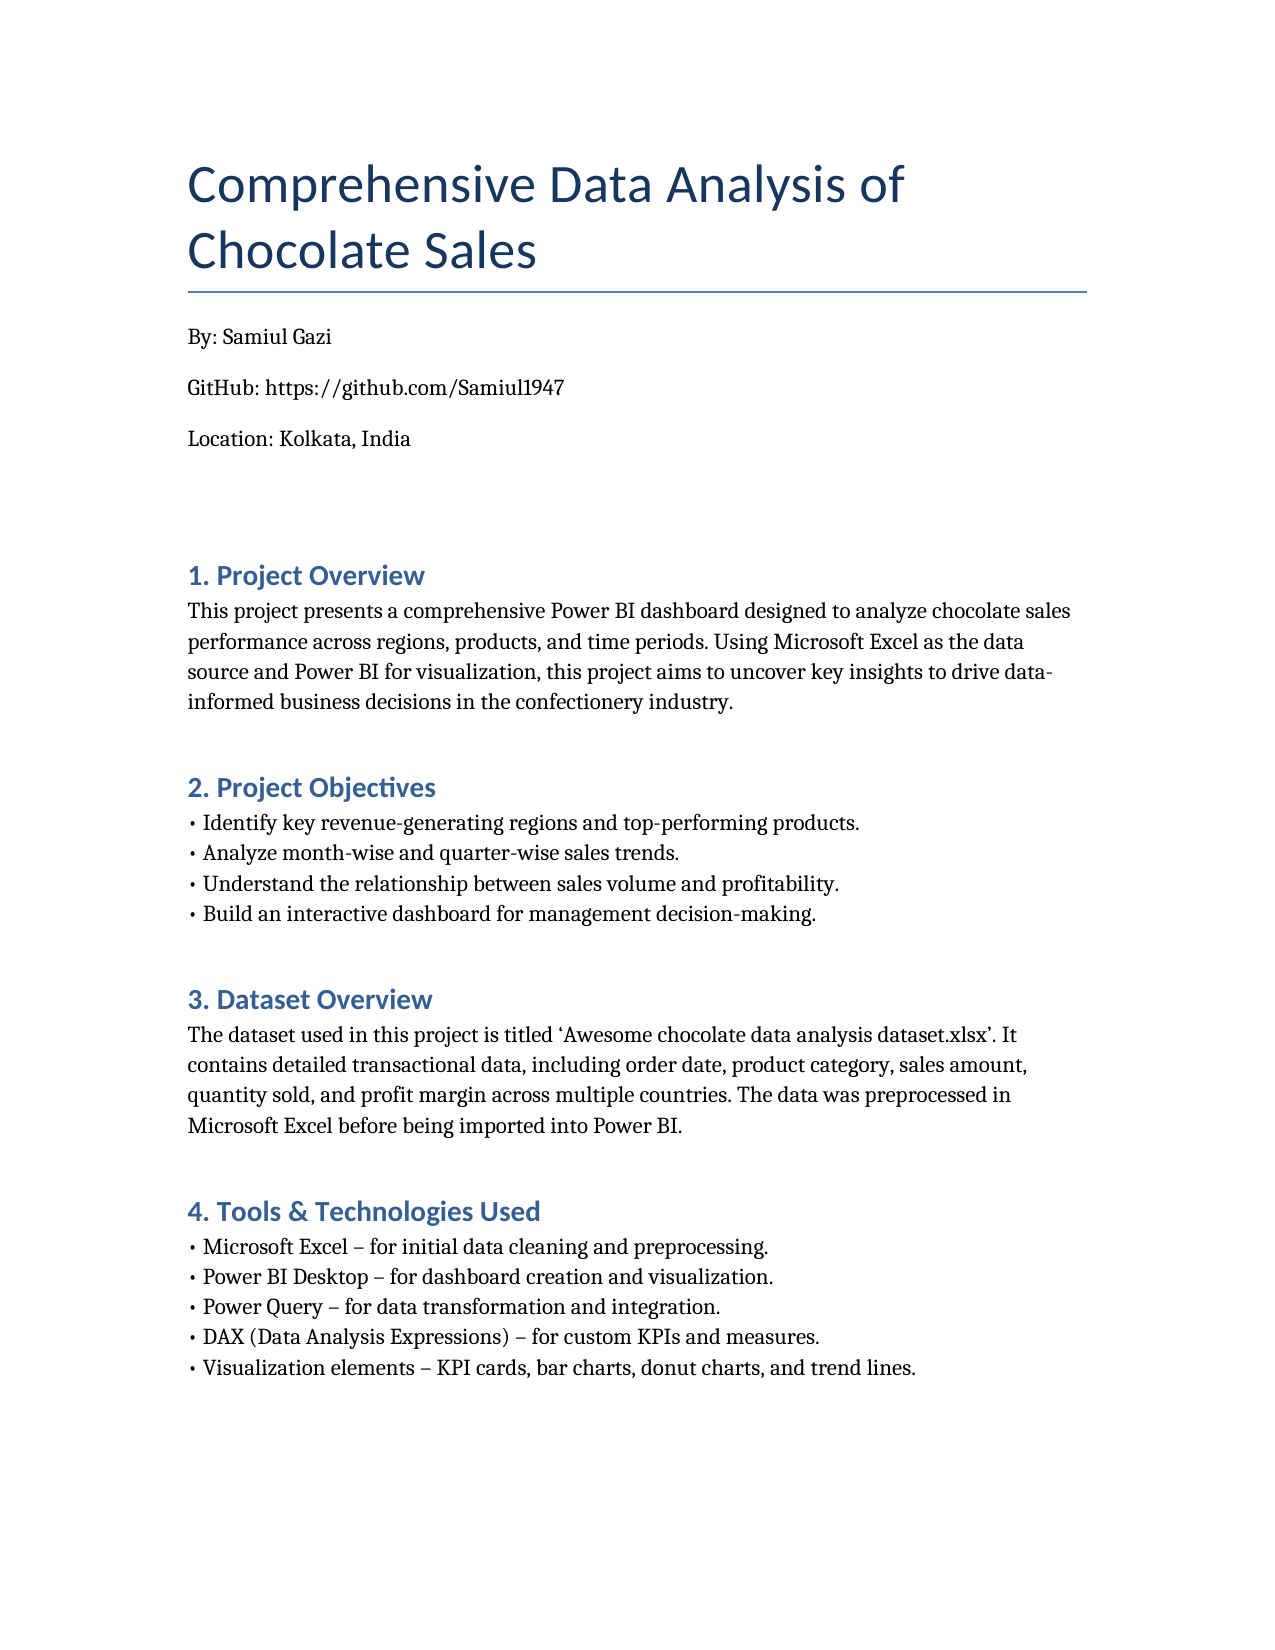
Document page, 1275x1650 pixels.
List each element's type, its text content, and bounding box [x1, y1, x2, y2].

subtitle 3. Dataset Overview [187, 981, 1087, 1016]
text By: Samiul Gazi [187, 324, 1087, 350]
text • Microsoft Excel – for initial data cleaning and preprocessing. • Power BI Desktop – for dashboard creation and visualization. • Power Query – for data transformation and integration. • DAX (Data Analysis Expressions) – for custom KPIs and measures. • Visualization elements – KPI cards, bar charts, donut charts, and trend lines. [187, 1233, 1087, 1381]
subtitle 4. Tools & Technologies Used [187, 1193, 1087, 1228]
text • Identify key revenue-generating regions and top-performing products. • Analyze month-wise and quarter-wise sales trends. • Understand the relationship between sales volume and profitability. • Build an interactive dashboard for management decision-making. [187, 810, 1087, 927]
text Location: Kolkata, India [187, 426, 1087, 452]
text GitHub: https://github.com/Samiul1947 [187, 375, 1087, 401]
text This project presents a comprehensive Power BI dashboard designed to analyze chocolate sales performance across regions, products, and time periods. Using Microsoft Excel as the data source and Power BI for visualization, this project aims to uncover key insights to drive data-informed business decisions in the confectionery industry. [187, 598, 1087, 715]
subtitle 1. Project Overview [187, 557, 1087, 593]
title Comprehensive Data Analysis of Chocolate Sales [187, 150, 1087, 293]
subtitle 2. Project Objectives [187, 769, 1087, 805]
text The dataset used in this project is titled ‘Awesome chocolate data analysis dataset.xlsx’. It contains detailed transactional data, including order date, product category, sales amount, quantity sold, and profit margin across multiple countries. The data was preprocessed in Microsoft Excel before being imported into Power BI. [187, 1022, 1087, 1139]
